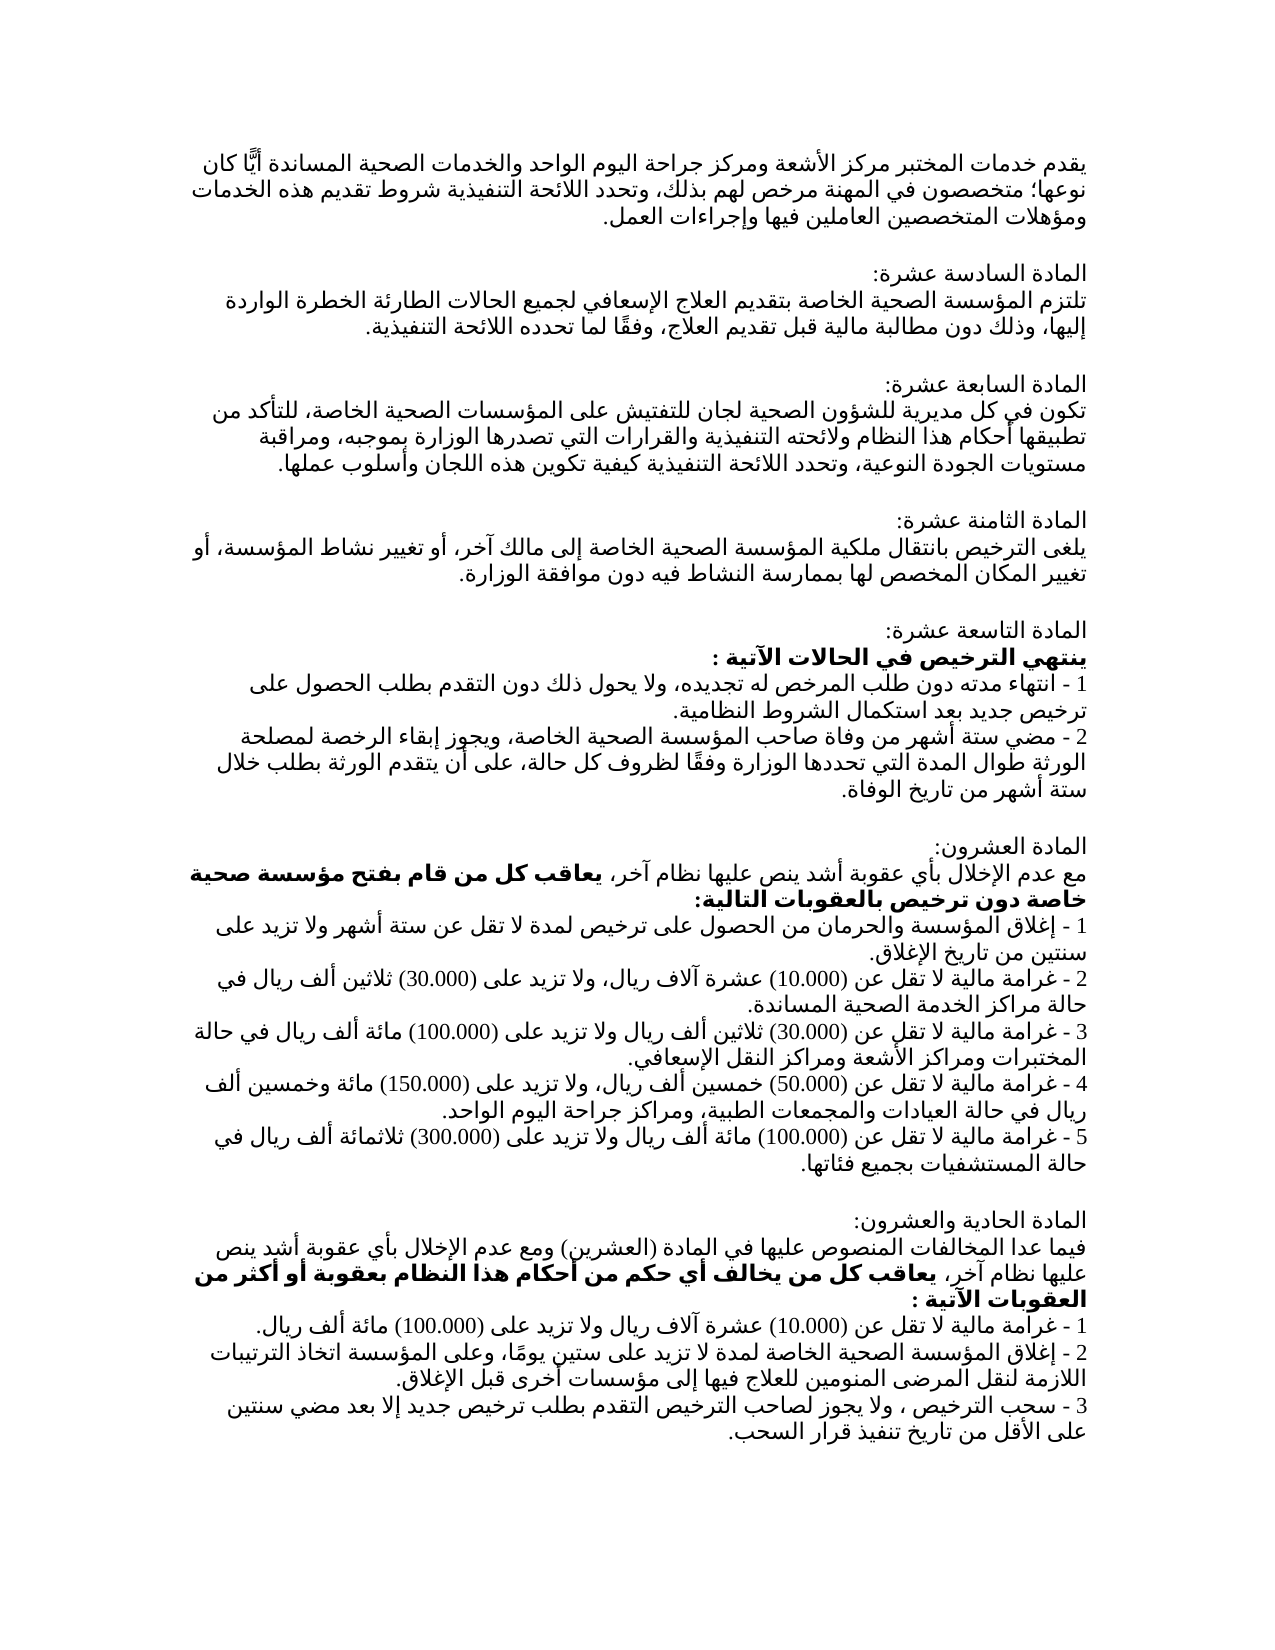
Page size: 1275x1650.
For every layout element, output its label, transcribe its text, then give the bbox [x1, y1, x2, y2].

text المادة العشرون: [187, 833, 1087, 860]
text فيما عدا المخالفات المنصوص عليها في المادة (العشرين) ومع عدم الإخلال بأي عقوبة أشد ينص عليها نظام آخر، يعاقب كل من يخالف أي حكم من أحكام هذا النظام بعقوبة أو أكثر من العقوبات الآتية : [187, 1233, 1087, 1313]
text مع عدم الإخلال بأي عقوبة أشد ينص عليها نظام آخر، يعاقب كل من قام بفتح مؤسسة صحية خاصة دون ترخيص بالعقوبات التالية: [187, 860, 1087, 912]
text 3 - سحب الترخيص ، ولا يجوز لصاحب الترخيص التقدم بطلب ترخيص جديد إلا بعد مضي سنتين على الأقل من تاريخ تنفيذ قرار السحب. [187, 1392, 1087, 1444]
text يقدم خدمات المختبر مركز الأشعة ومركز جراحة اليوم الواحد والخدمات الصحية المساندة أيًّا كان نوعها؛ متخصصون في المهنة مرخص لهم بذلك، وتحدد اللائحة التنفيذية شروط تقديم هذه الخدمات ومؤهلات المتخصصين العاملين فيها وإجراءات العمل. [187, 150, 1087, 229]
text 1 - غرامة مالية لا تقل عن (10.000) عشرة آلاف ريال ولا تزيد على (100.000) مائة ألف ريال. [187, 1313, 1087, 1339]
text 4 - غرامة مالية لا تقل عن (50.000) خمسين ألف ريال، ولا تزيد على (150.000) مائة وخمسين ألف ريال في حالة العيادات والمجمعات الطبية، ومراكز جراحة اليوم الواحد. [187, 1071, 1087, 1123]
text المادة الحادية والعشرون: [187, 1207, 1087, 1233]
text المادة الثامنة عشرة: [187, 507, 1087, 534]
text تكون في كل مديرية للشؤون الصحية لجان للتفتيش على المؤسسات الصحية الخاصة، للتأكد من تطبيقها أحكام هذا النظام ولائحته التنفيذية والقرارات التي تصدرها الوزارة بموجبه، ومراقبة مستويات الجودة النوعية، وتحدد اللائحة التنفيذية كيفية تكوين هذه اللجان وأسلوب عملها. [187, 397, 1087, 476]
text 2 - مضي ستة أشهر من وفاة صاحب المؤسسة الصحية الخاصة، ويجوز إبقاء الرخصة لمصلحة الورثة طوال المدة التي تحددها الوزارة وفقًا لظروف كل حالة، على أن يتقدم الورثة بطلب خلال ستة أشهر من تاريخ الوفاة. [187, 723, 1087, 802]
text المادة السابعة عشرة: [187, 371, 1087, 397]
text المادة التاسعة عشرة: [187, 618, 1087, 644]
text 1 - إغلاق المؤسسة والحرمان من الحصول على ترخيص لمدة لا تقل عن ستة أشهر ولا تزيد على سنتين من تاريخ الإغلاق. [187, 912, 1087, 965]
text 1 - انتهاء مدته دون طلب المرخص له تجديده، ولا يحول ذلك دون التقدم بطلب الحصول على ترخيص جديد بعد استكمال الشروط النظامية. [187, 670, 1087, 723]
text 5 - غرامة مالية لا تقل عن (100.000) مائة ألف ريال ولا تزيد على (300.000) ثلاثمائة ألف ريال في حالة المستشفيات بجميع فئاتها. [187, 1123, 1087, 1176]
text 3 - غرامة مالية لا تقل عن (30.000) ثلاثين ألف ريال ولا تزيد على (100.000) مائة ألف ريال في حالة المختبرات ومراكز الأشعة ومراكز النقل الإسعافي. [187, 1018, 1087, 1071]
text ينتهي الترخيص في الحالات الآتية : [187, 644, 1087, 670]
text 2 - إغلاق المؤسسة الصحية الخاصة لمدة لا تزيد على ستين يومًا، وعلى المؤسسة اتخاذ الترتيبات اللازمة لنقل المرضى المنومين للعلاج فيها إلى مؤسسات أخرى قبل الإغلاق. [187, 1339, 1087, 1392]
text المادة السادسة عشرة: [187, 260, 1087, 287]
text 2 - غرامة مالية لا تقل عن (10.000) عشرة آلاف ريال، ولا تزيد على (30.000) ثلاثين ألف ريال في حالة مراكز الخدمة الصحية المساندة. [187, 965, 1087, 1018]
text يلغى الترخيص بانتقال ملكية المؤسسة الصحية الخاصة إلى مالك آخر، أو تغيير نشاط المؤسسة، أو تغيير المكان المخصص لها بممارسة النشاط فيه دون موافقة الوزارة. [187, 534, 1087, 586]
text تلتزم المؤسسة الصحية الخاصة بتقديم العلاج الإسعافي لجميع الحالات الطارئة الخطرة الواردة إليها، وذلك دون مطالبة مالية قبل تقديم العلاج، وفقًا لما تحدده اللائحة التنفيذية. [187, 287, 1087, 339]
